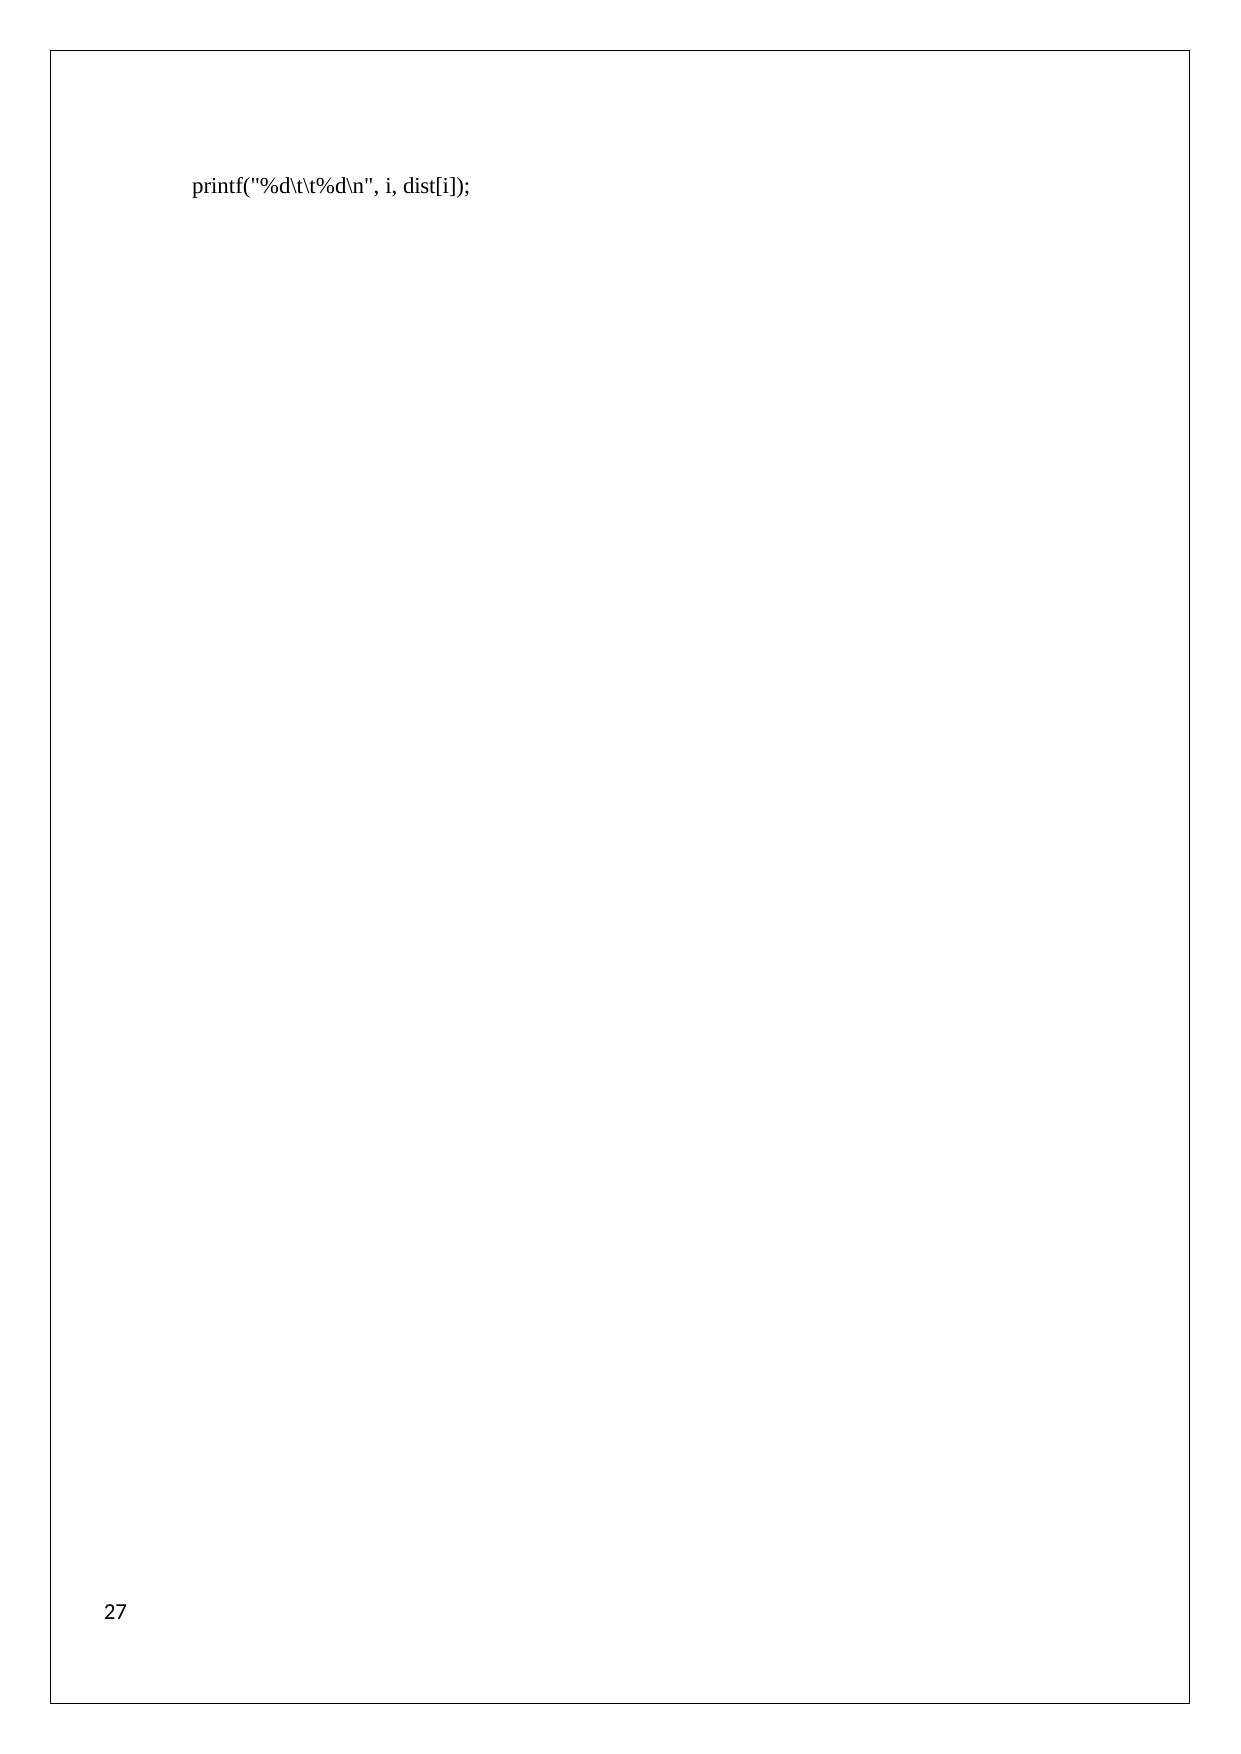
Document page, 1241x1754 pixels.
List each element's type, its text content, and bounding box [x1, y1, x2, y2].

text printf("%d\t\t%d\n", i, dist[i]); [192, 172, 1182, 198]
